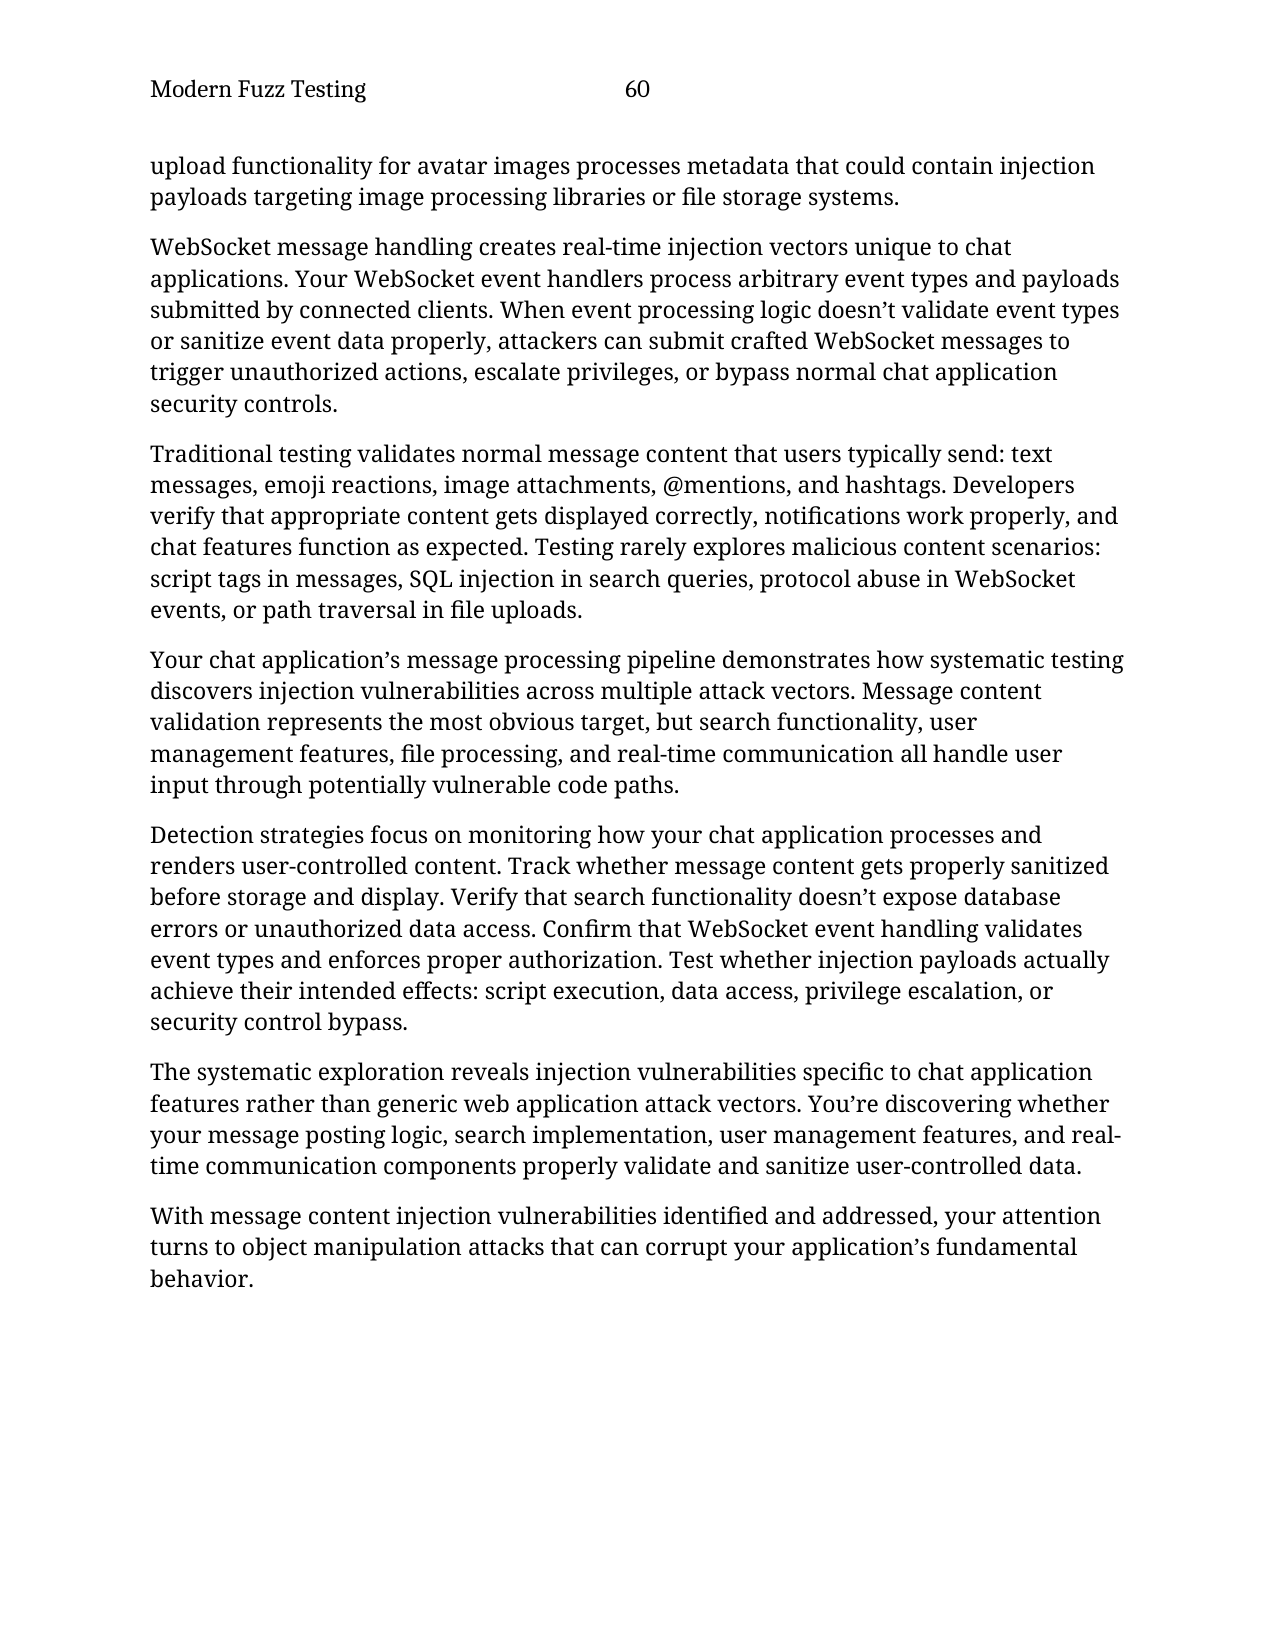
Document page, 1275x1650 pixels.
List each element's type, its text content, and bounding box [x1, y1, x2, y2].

text With message content injection vulnerabilities identified and addressed, your attention turns to object manipulation attacks that can corrupt your application’s fundamental behavior. [150, 1200, 1125, 1294]
text Your chat application’s message processing pipeline demonstrates how systematic testing discovers injection vulnerabilities across multiple attack vectors. Message content validation represents the most obvious target, but search functionality, user management features, file processing, and real-time communication all handle user input through potentially vulnerable code paths. [150, 644, 1125, 800]
text The systematic exploration reveals injection vulnerabilities specific to chat application features rather than generic web application attack vectors. You’re discovering whether your message posting logic, search implementation, user management features, and real-time communication components properly validate and sanitize user-controlled data. [150, 1056, 1125, 1181]
text WebSocket message handling creates real-time injection vectors unique to chat applications. Your WebSocket event handlers process arbitrary event types and payloads submitted by connected clients. When event processing logic doesn’t validate event types or sanitize event data properly, attackers can submit crafted WebSocket messages to trigger unauthorized actions, escalate privileges, or bypass normal chat application security controls. [150, 231, 1125, 419]
text Traditional testing validates normal message content that users typically send: text messages, emoji reactions, image attachments, @mentions, and hashtags. Developers verify that appropriate content gets displayed correctly, notifications work properly, and chat features function as expected. Testing rarely explores malicious content scenarios: script tags in messages, SQL injection in search queries, protocol abuse in WebSocket events, or path traversal in file uploads. [150, 437, 1125, 625]
text Detection strategies focus on monitoring how your chat application processes and renders user-controlled content. Track whether message content gets properly sanitized before storage and display. Verify that search functionality doesn’t expose database errors or unauthorized data access. Confirm that WebSocket event handling validates event types and enforces proper authorization. Test whether injection payloads actually achieve their intended effects: script execution, data access, privilege escalation, or security control bypass. [150, 819, 1125, 1037]
